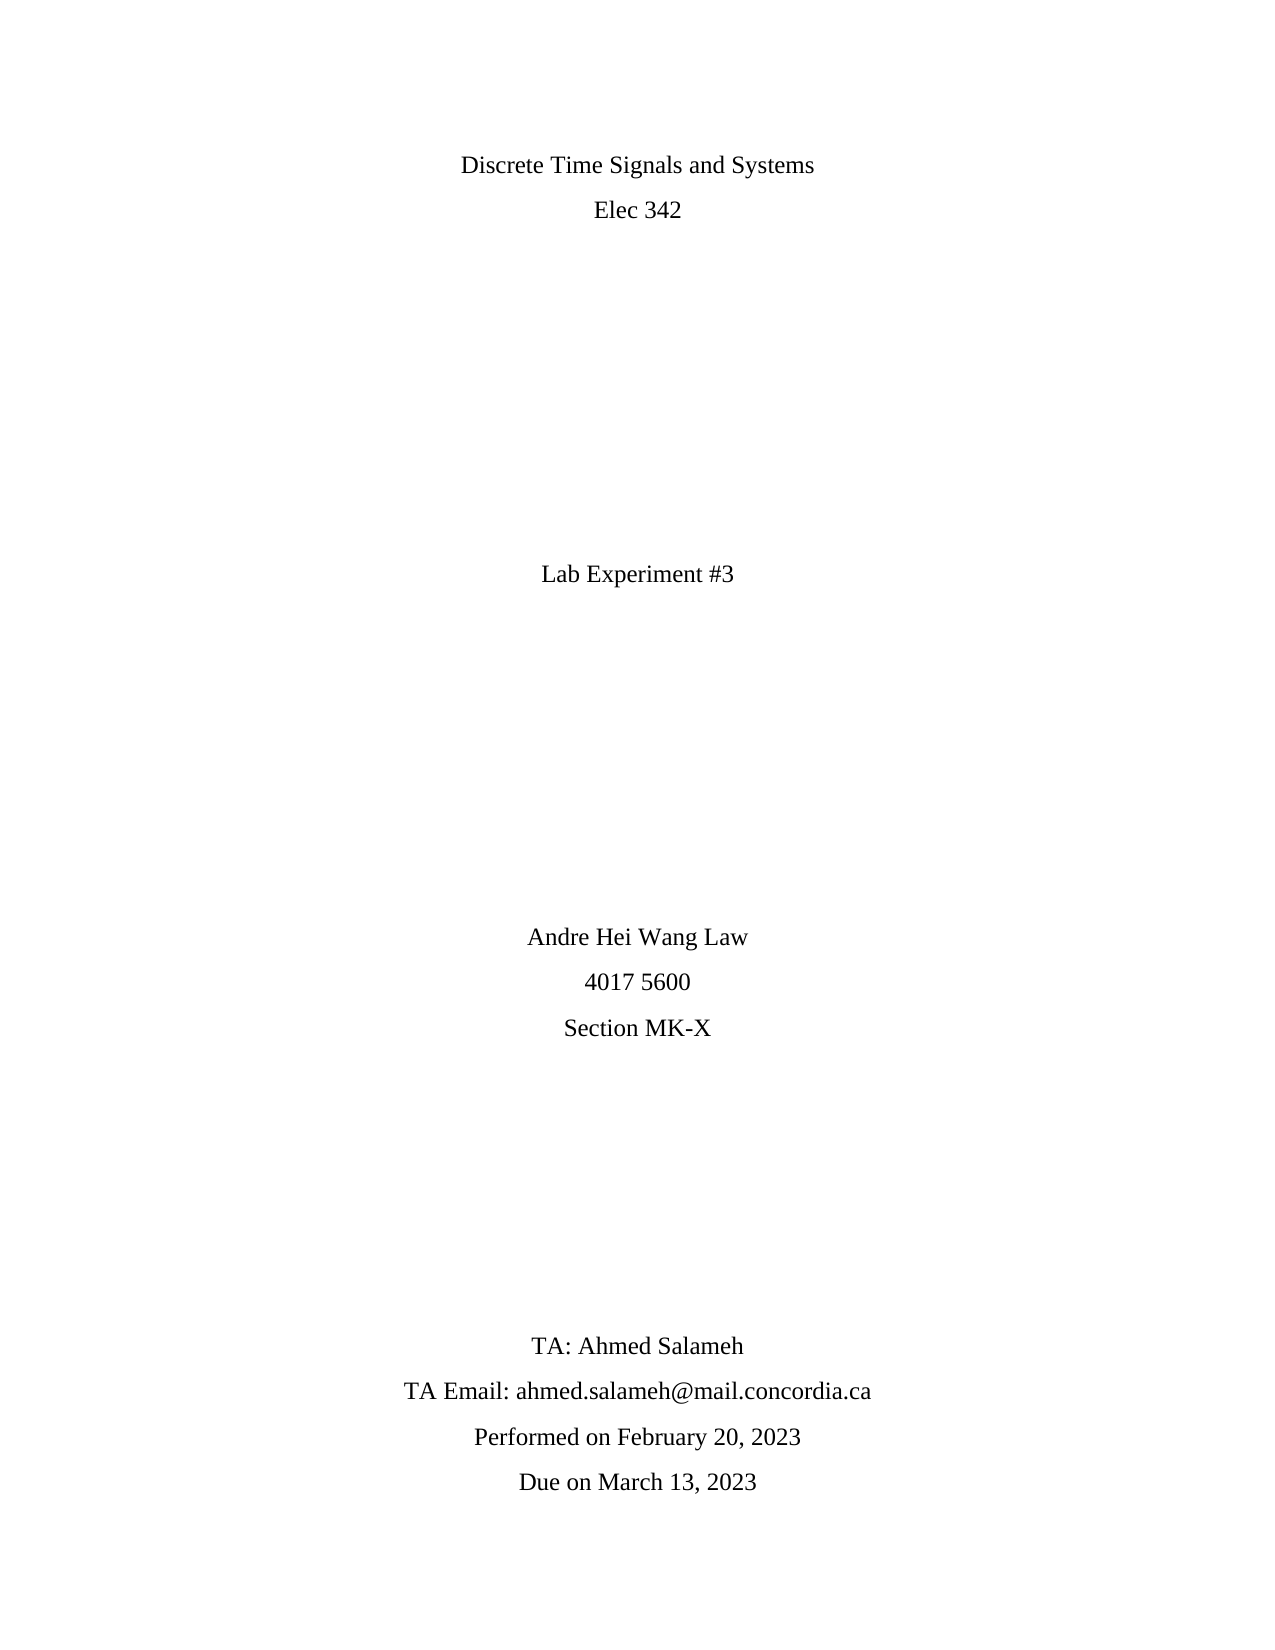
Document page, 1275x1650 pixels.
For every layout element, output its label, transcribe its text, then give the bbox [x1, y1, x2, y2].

text 4017 5600 [150, 967, 1125, 996]
text Performed on February 20, 2023 [150, 1422, 1125, 1450]
text Due on March 13, 2023 [150, 1467, 1125, 1496]
text Section MK-X [150, 1013, 1125, 1042]
text Lab Experiment #3 [150, 559, 1125, 587]
text Andre Hei Wang Law [150, 922, 1125, 951]
text TA Email: ahmed.salameh@mail.concordia.ca [150, 1376, 1125, 1405]
text Elec 342 [150, 195, 1125, 224]
text Discrete Time Signals and Systems [150, 150, 1125, 179]
text TA: Ahmed Salameh [150, 1331, 1125, 1359]
